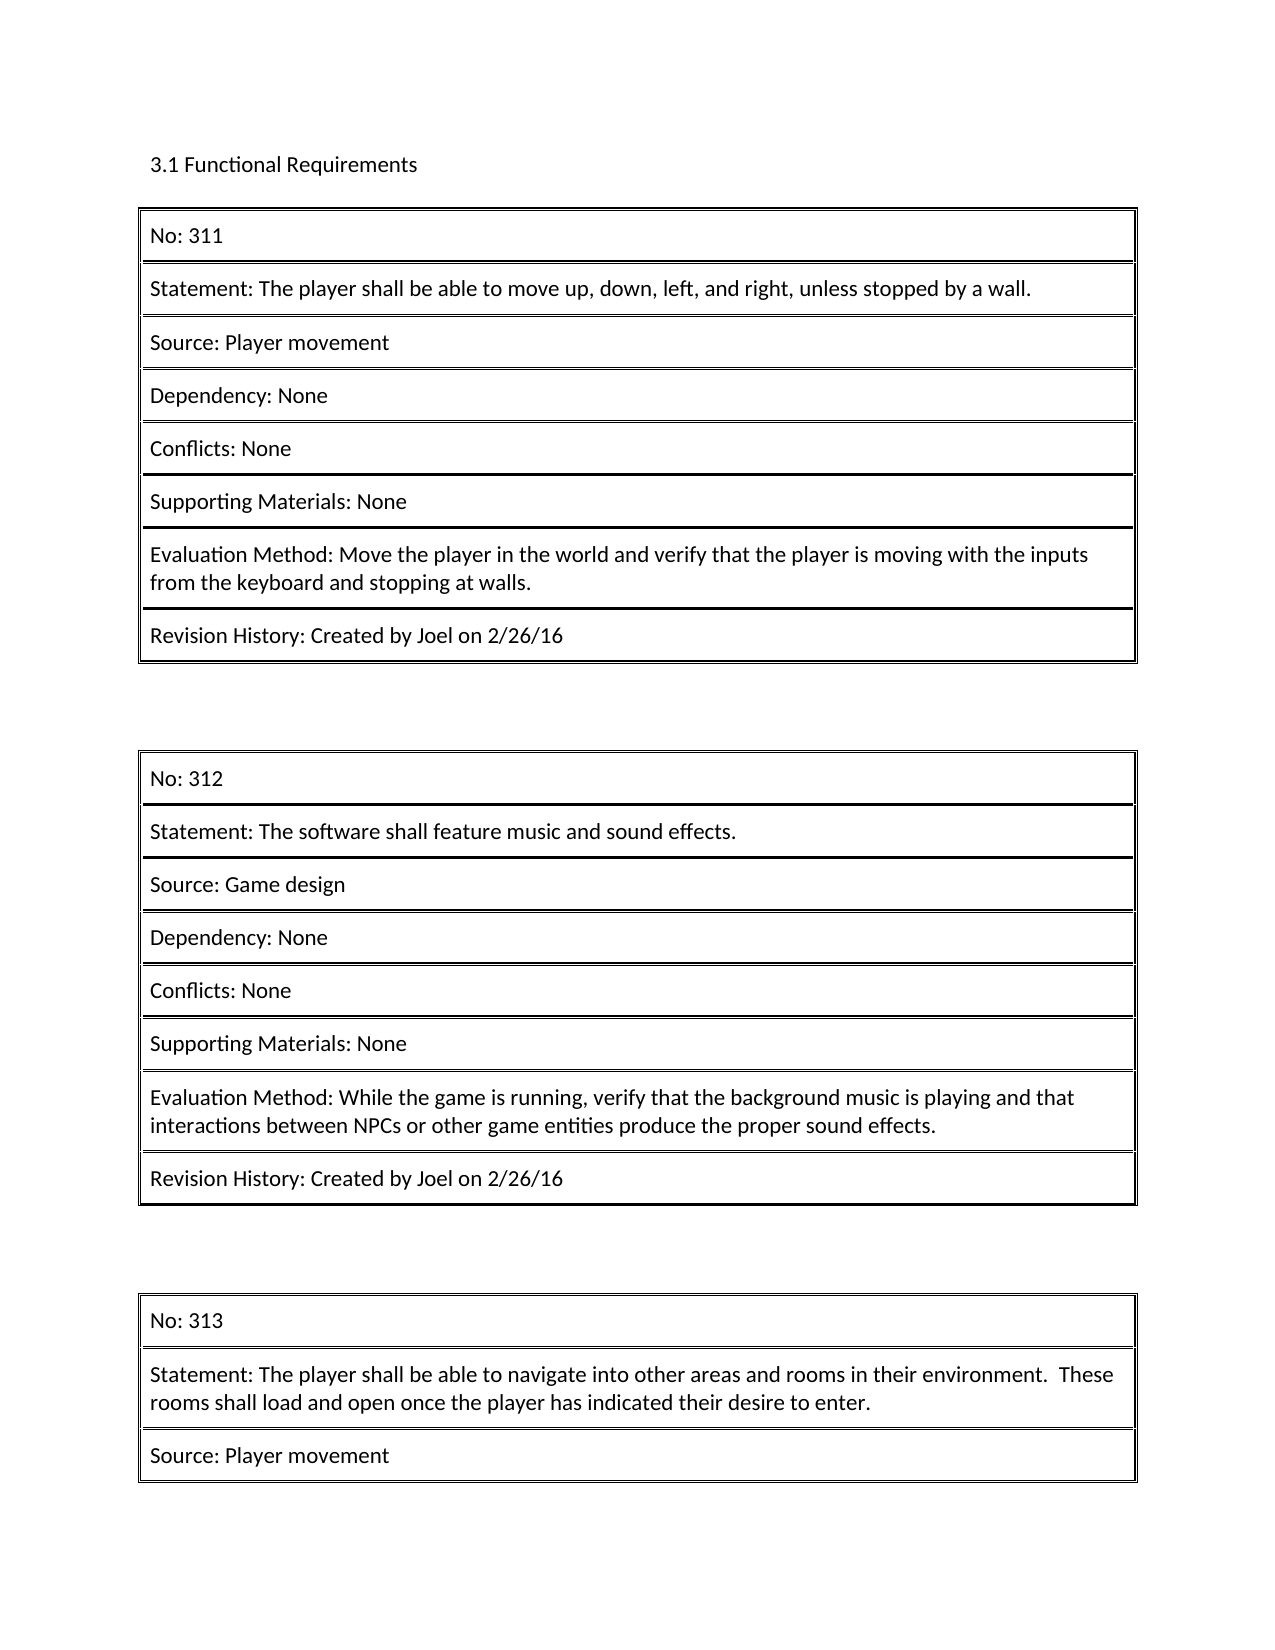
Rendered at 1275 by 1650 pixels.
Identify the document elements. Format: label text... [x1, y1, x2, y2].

table_cell Revision History: Created by Joel on 2/26/16 [139, 1150, 1136, 1203]
table_cell Dependency: None [139, 367, 1136, 420]
table_cell Dependency: None [141, 909, 1135, 962]
table_cell Statement: The player shall be able to navigate into other areas and rooms in their environment. These rooms shall load and open once the player has indicated their desire to enter. [139, 1346, 1136, 1427]
text 3.1 Functional Requirements [150, 150, 1125, 178]
table_cell Source: Player movement [141, 314, 1135, 367]
table_cell Supporting Materials: None [139, 473, 1136, 526]
table_header No: 311 [141, 211, 1134, 260]
table_cell Revision History: Created by Joel on 2/26/16 [141, 607, 1134, 660]
table_cell Statement: The player shall be able to move up, down, left, and right, unless stopped by a wall. [141, 260, 1135, 313]
table_header No: 313 [141, 1296, 1134, 1346]
table_cell Conflicts: None [141, 962, 1135, 1015]
table_cell Supporting Materials: None [141, 1015, 1135, 1068]
table_header No: 312 [141, 753, 1134, 803]
table_cell Conflicts: None [139, 420, 1136, 473]
table_cell Source: Game design [141, 856, 1134, 909]
table_cell Statement: The software shall feature music and sound effects. [139, 803, 1136, 856]
table_cell Source: Player movement [139, 1427, 1136, 1480]
table_cell Evaluation Method: While the game is running, verify that the background music is playing and that interactions between NPCs or other game entities produce the proper sound effects. [141, 1069, 1135, 1150]
table_cell Evaluation Method: Move the player in the world and verify that the player is moving with the inputs from the keyboard and stopping at walls. [141, 526, 1134, 607]
